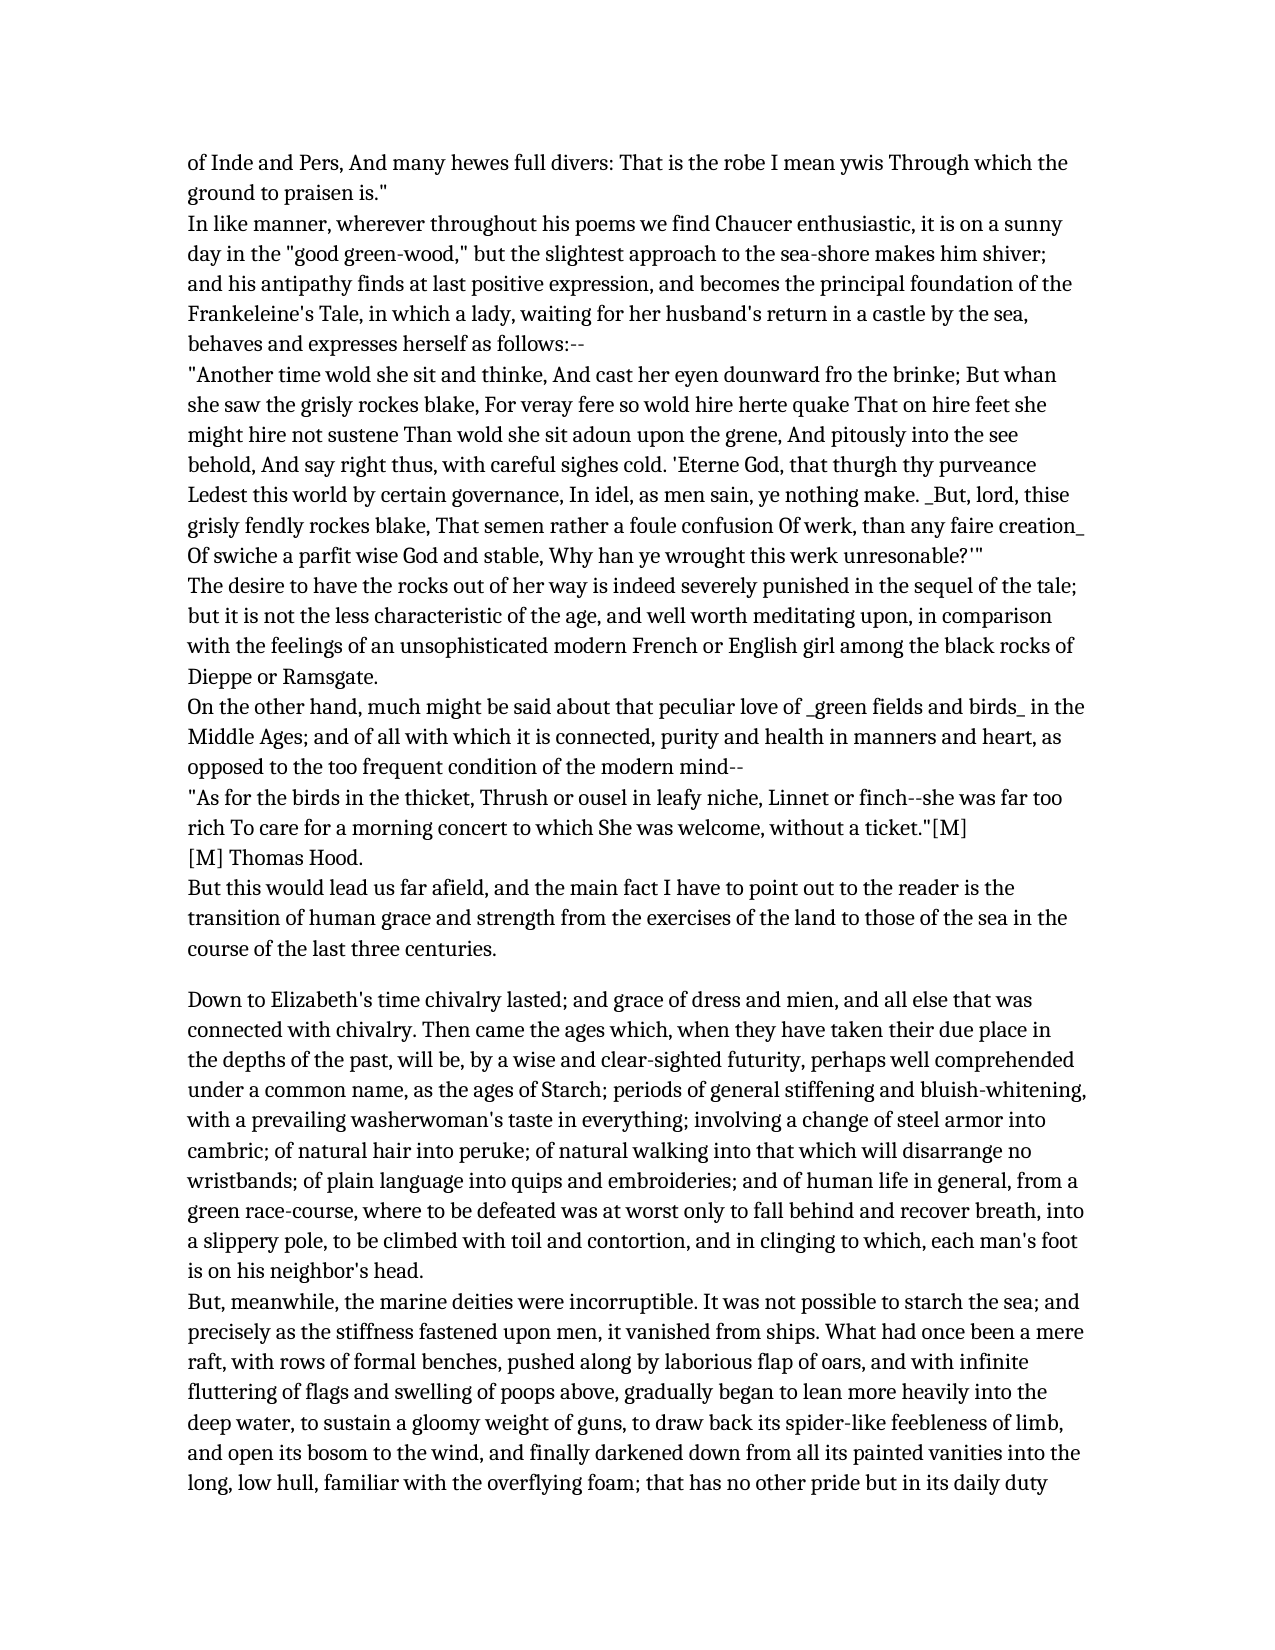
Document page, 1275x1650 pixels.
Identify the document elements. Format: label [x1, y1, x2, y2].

text [187, 150, 1087, 962]
text [187, 986, 1087, 1496]
